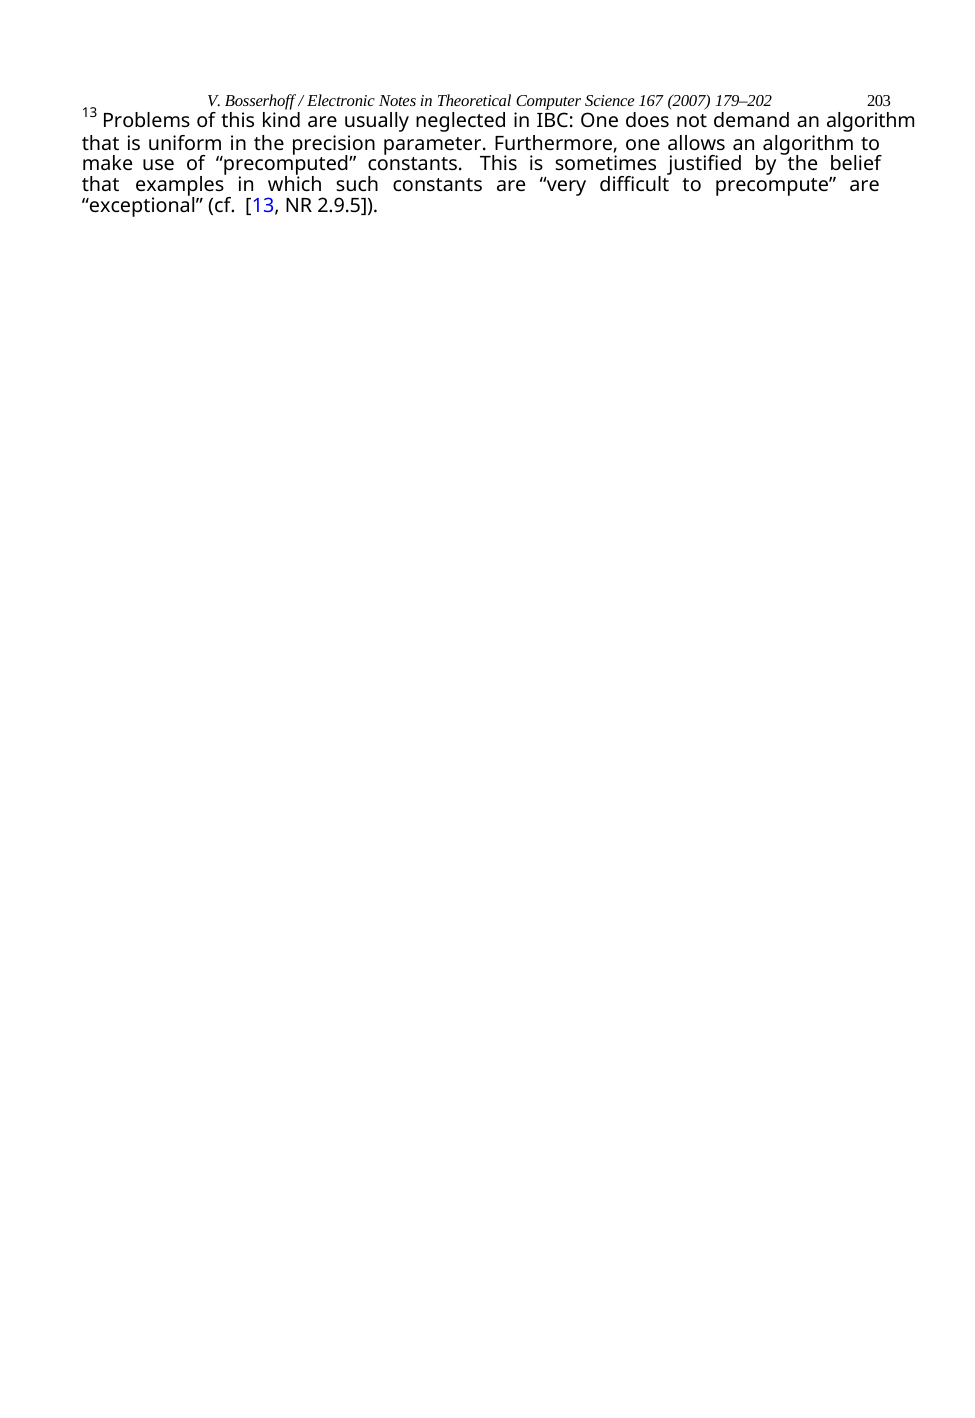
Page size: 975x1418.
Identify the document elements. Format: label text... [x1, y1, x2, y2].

text that is uniform in the precision parameter. Furthermore, one allows an algorithm to make use of “precomputed” constants. This is sometimes justified by the belief that examples in which such constants are “very difficult to precompute” are “exceptional” (cf. [13, NR 2.9.5]). [82, 134, 881, 218]
text 13 Problems of this kind are usually neglected in IBC: One does not demand an algorithm [82, 110, 917, 132]
